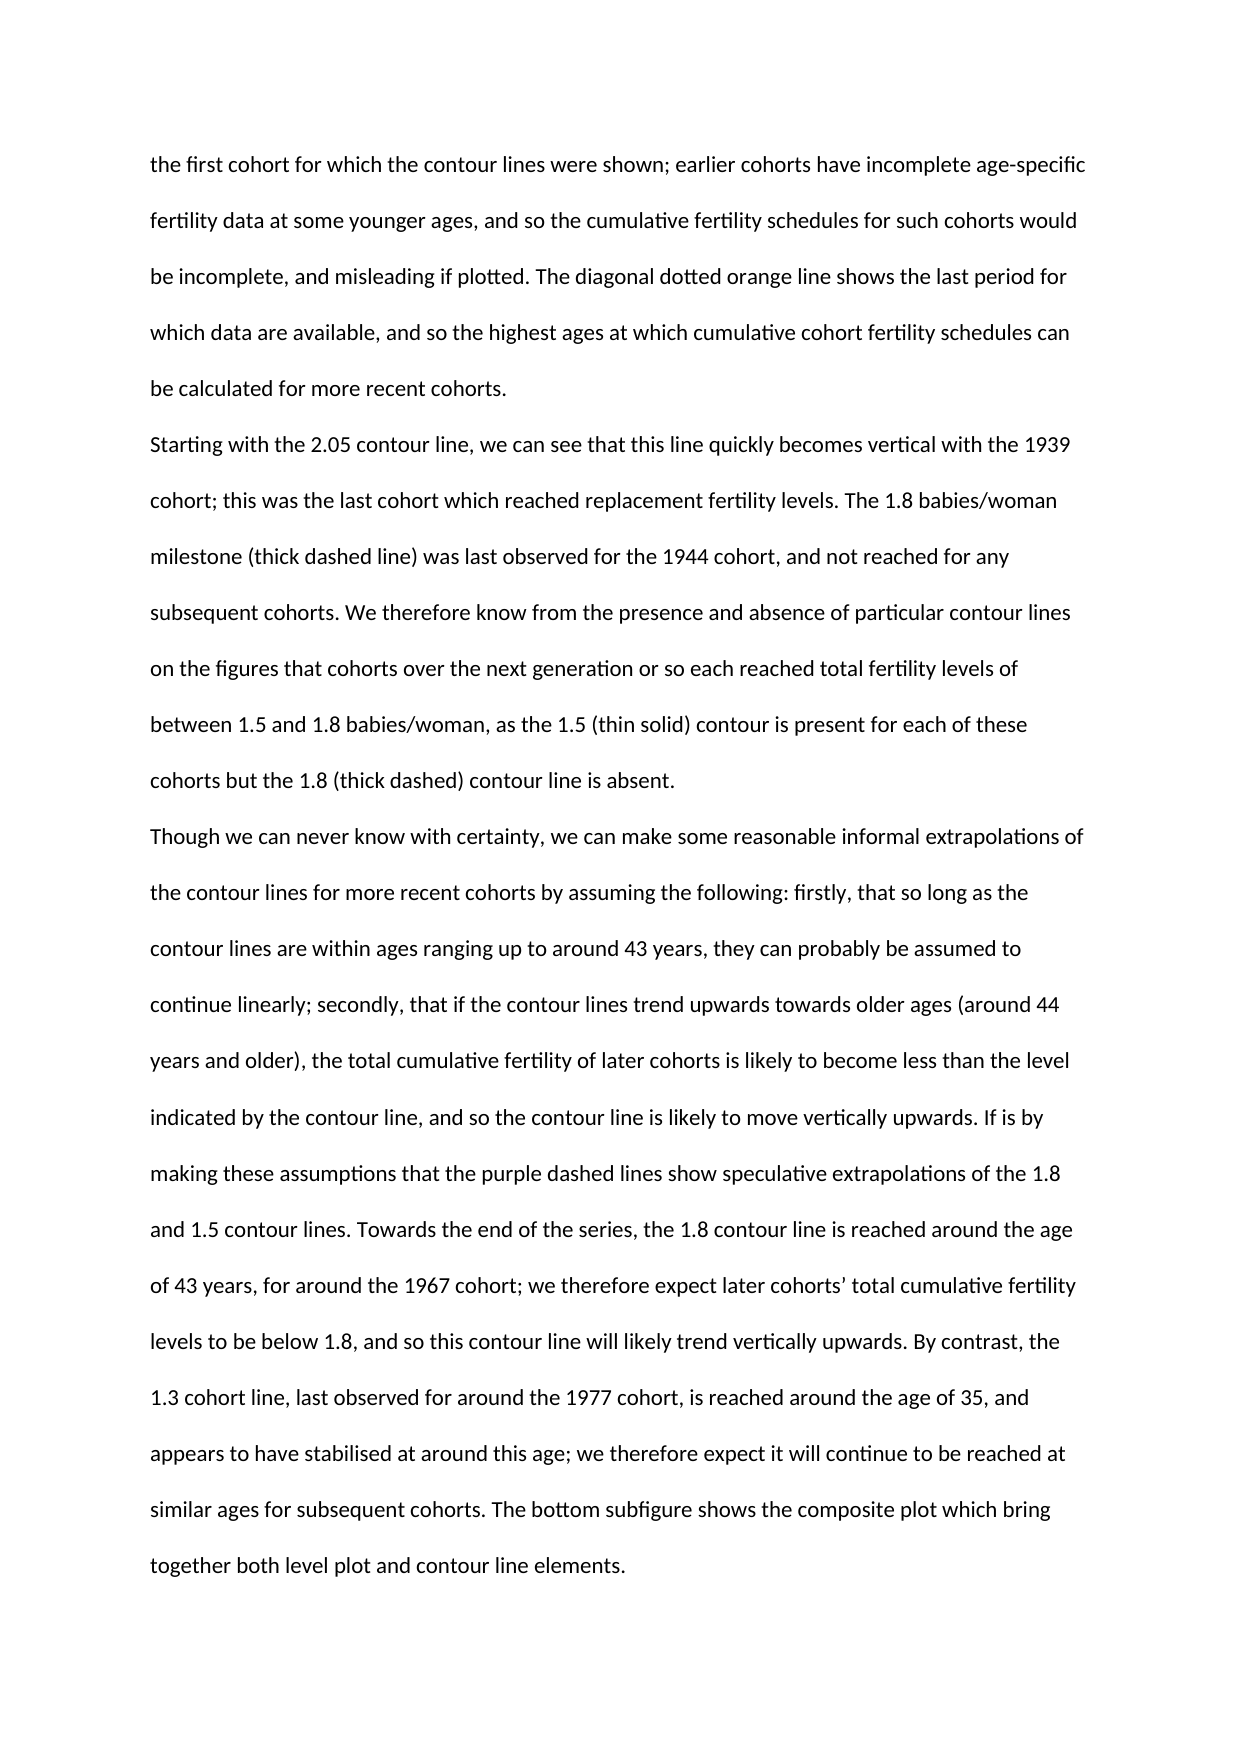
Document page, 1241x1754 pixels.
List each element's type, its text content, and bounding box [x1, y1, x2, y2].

text Though we can never know with certainty, we can make some reasonable informal extrapolations of the contour lines for more recent cohorts by assuming the following: firstly, that so long as the contour lines are within ages ranging up to around 43 years, they can probably be assumed to continue linearly; secondly, that if the contour lines trend upwards towards older ages (around 44 years and older), the total cumulative fertility of later cohorts is likely to become less than the level indicated by the contour line, and so the contour line is likely to move vertically upwards. If is by making these assumptions that the purple dashed lines show speculative extrapolations of the 1.8 and 1.5 contour lines. Towards the end of the series, the 1.8 contour line is reached around the age of 43 years, for around the 1967 cohort; we therefore expect later cohorts’ total cumulative fertility levels to be below 1.8, and so this contour line will likely trend vertically upwards. By contrast, the 1.3 cohort line, last observed for around the 1977 cohort, is reached around the age of 35, and appears to have stabilised at around this age; we therefore expect it will continue to be reached at similar ages for subsequent cohorts. The bottom subfigure shows the composite plot which bring together both level plot and contour line elements. [150, 822, 1090, 1579]
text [150, 150, 1090, 402]
text Starting with the 2.05 contour line, we can see that this line quickly becomes vertical with the 1939 cohort; this was the last cohort which reached replacement fertility levels. The 1.8 babies/woman milestone (thick dashed line) was last observed for the 1944 cohort, and not reached for any subsequent cohorts. We therefore know from the presence and absence of particular contour lines on the figures that cohorts over the next generation or so each reached total fertility levels of between 1.5 and 1.8 babies/woman, as the 1.5 (thin solid) contour is present for each of these cohorts but the 1.8 (thick dashed) contour line is absent. [150, 430, 1090, 794]
